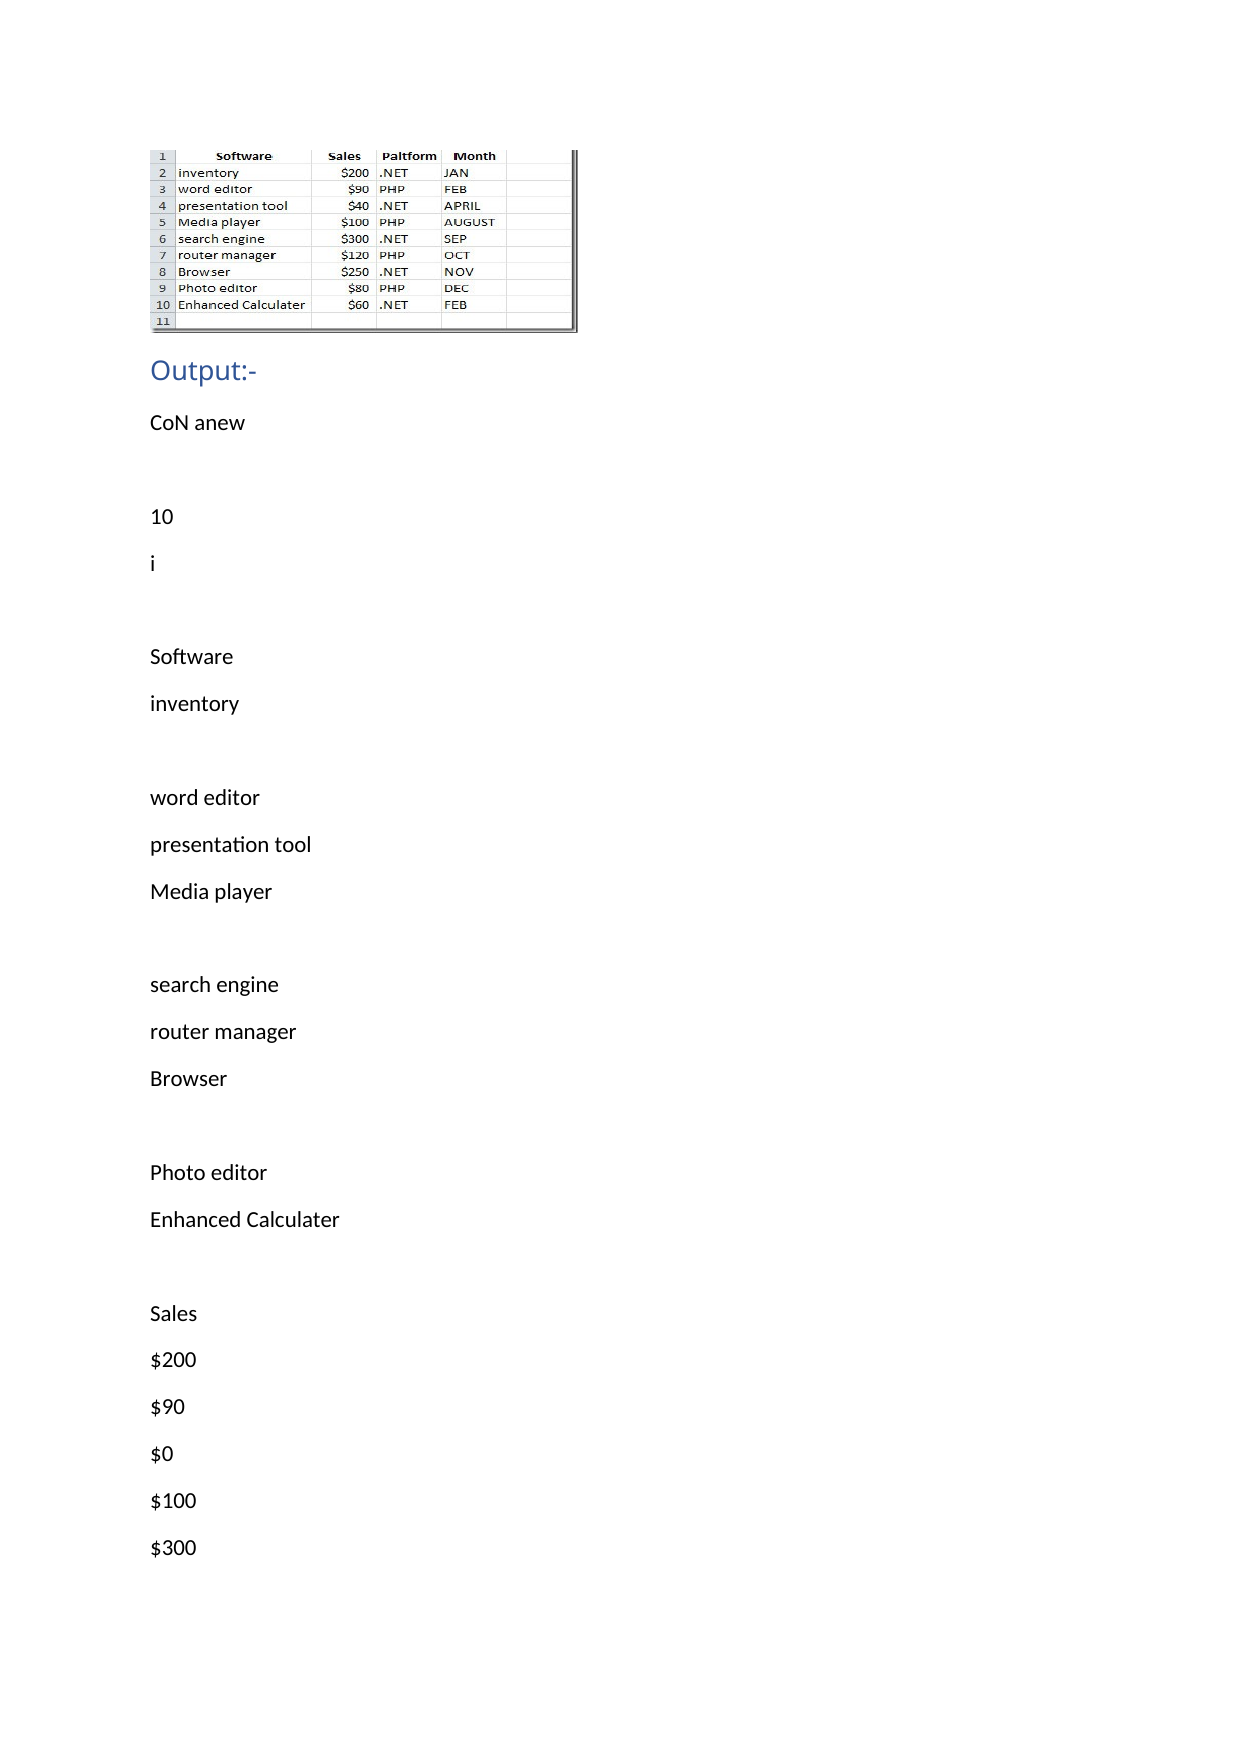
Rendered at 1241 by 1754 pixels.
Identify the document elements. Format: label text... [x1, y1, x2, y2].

text 10 [150, 502, 1090, 530]
text Output:- [150, 352, 1090, 388]
text Enhanced Calculater [150, 1205, 1090, 1233]
text $300 [150, 1533, 1090, 1561]
text Software [150, 642, 1090, 670]
text $90 [150, 1392, 1090, 1420]
text search engine [150, 971, 1090, 998]
text inventory [150, 689, 1090, 717]
picture [150, 150, 578, 333]
text $0 [150, 1439, 1090, 1467]
text Media player [150, 877, 1090, 905]
text Sales [150, 1299, 1090, 1327]
text Photo editor [150, 1158, 1090, 1186]
text i [150, 549, 1090, 577]
text CoN anew [150, 408, 1090, 436]
text $100 [150, 1486, 1090, 1514]
text presentation tool [150, 830, 1090, 858]
text router manager [150, 1017, 1090, 1045]
text word editor [150, 783, 1090, 811]
text $200 [150, 1346, 1090, 1373]
text Browser [150, 1064, 1090, 1092]
